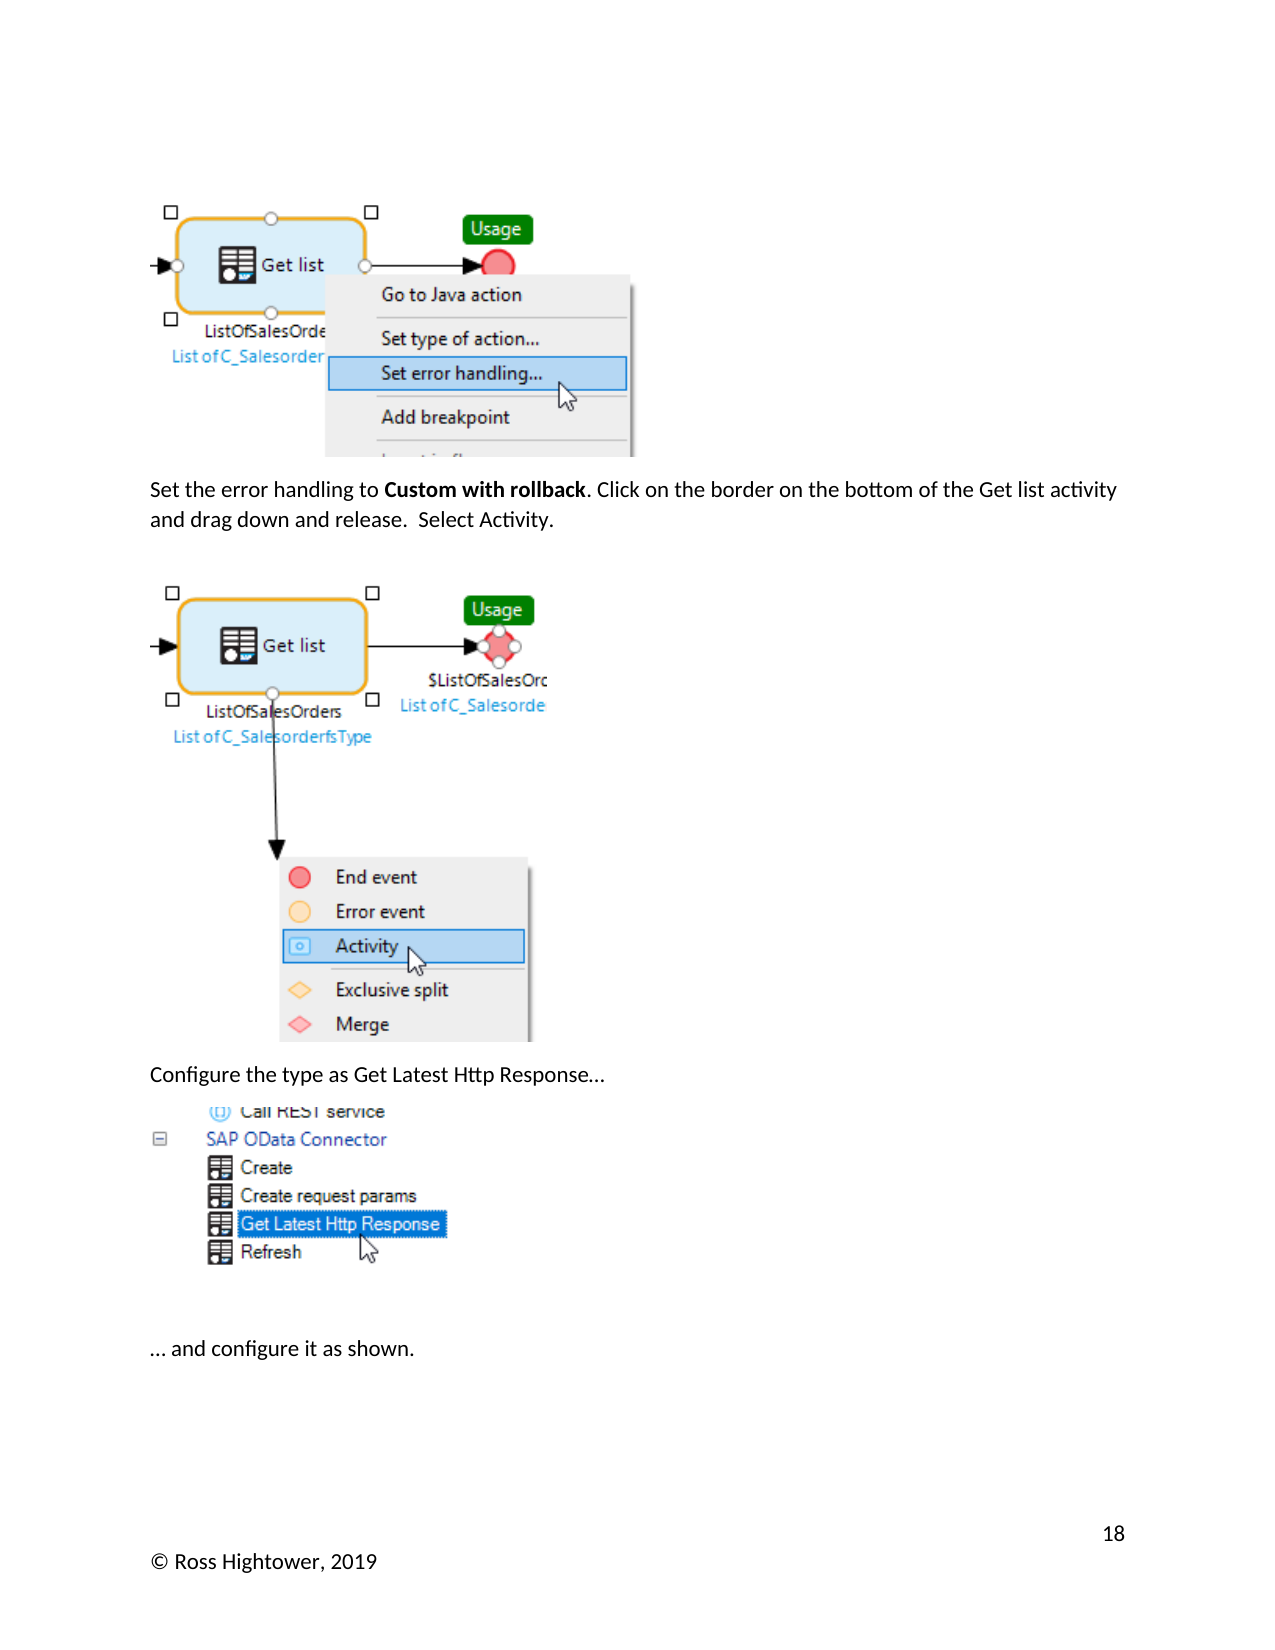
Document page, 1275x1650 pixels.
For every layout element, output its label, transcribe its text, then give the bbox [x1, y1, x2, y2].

text Configure the type as Get Latest Http Response… [150, 1060, 1125, 1088]
text Set the error handling to Custom with rollback. Click on the border on the bottom of the Get list activity and drag down and release. Select Activity. [150, 475, 1125, 533]
text … and configure it as shown. [150, 1334, 1125, 1362]
picture [150, 1107, 518, 1315]
picture [150, 552, 547, 1042]
picture [150, 150, 715, 457]
